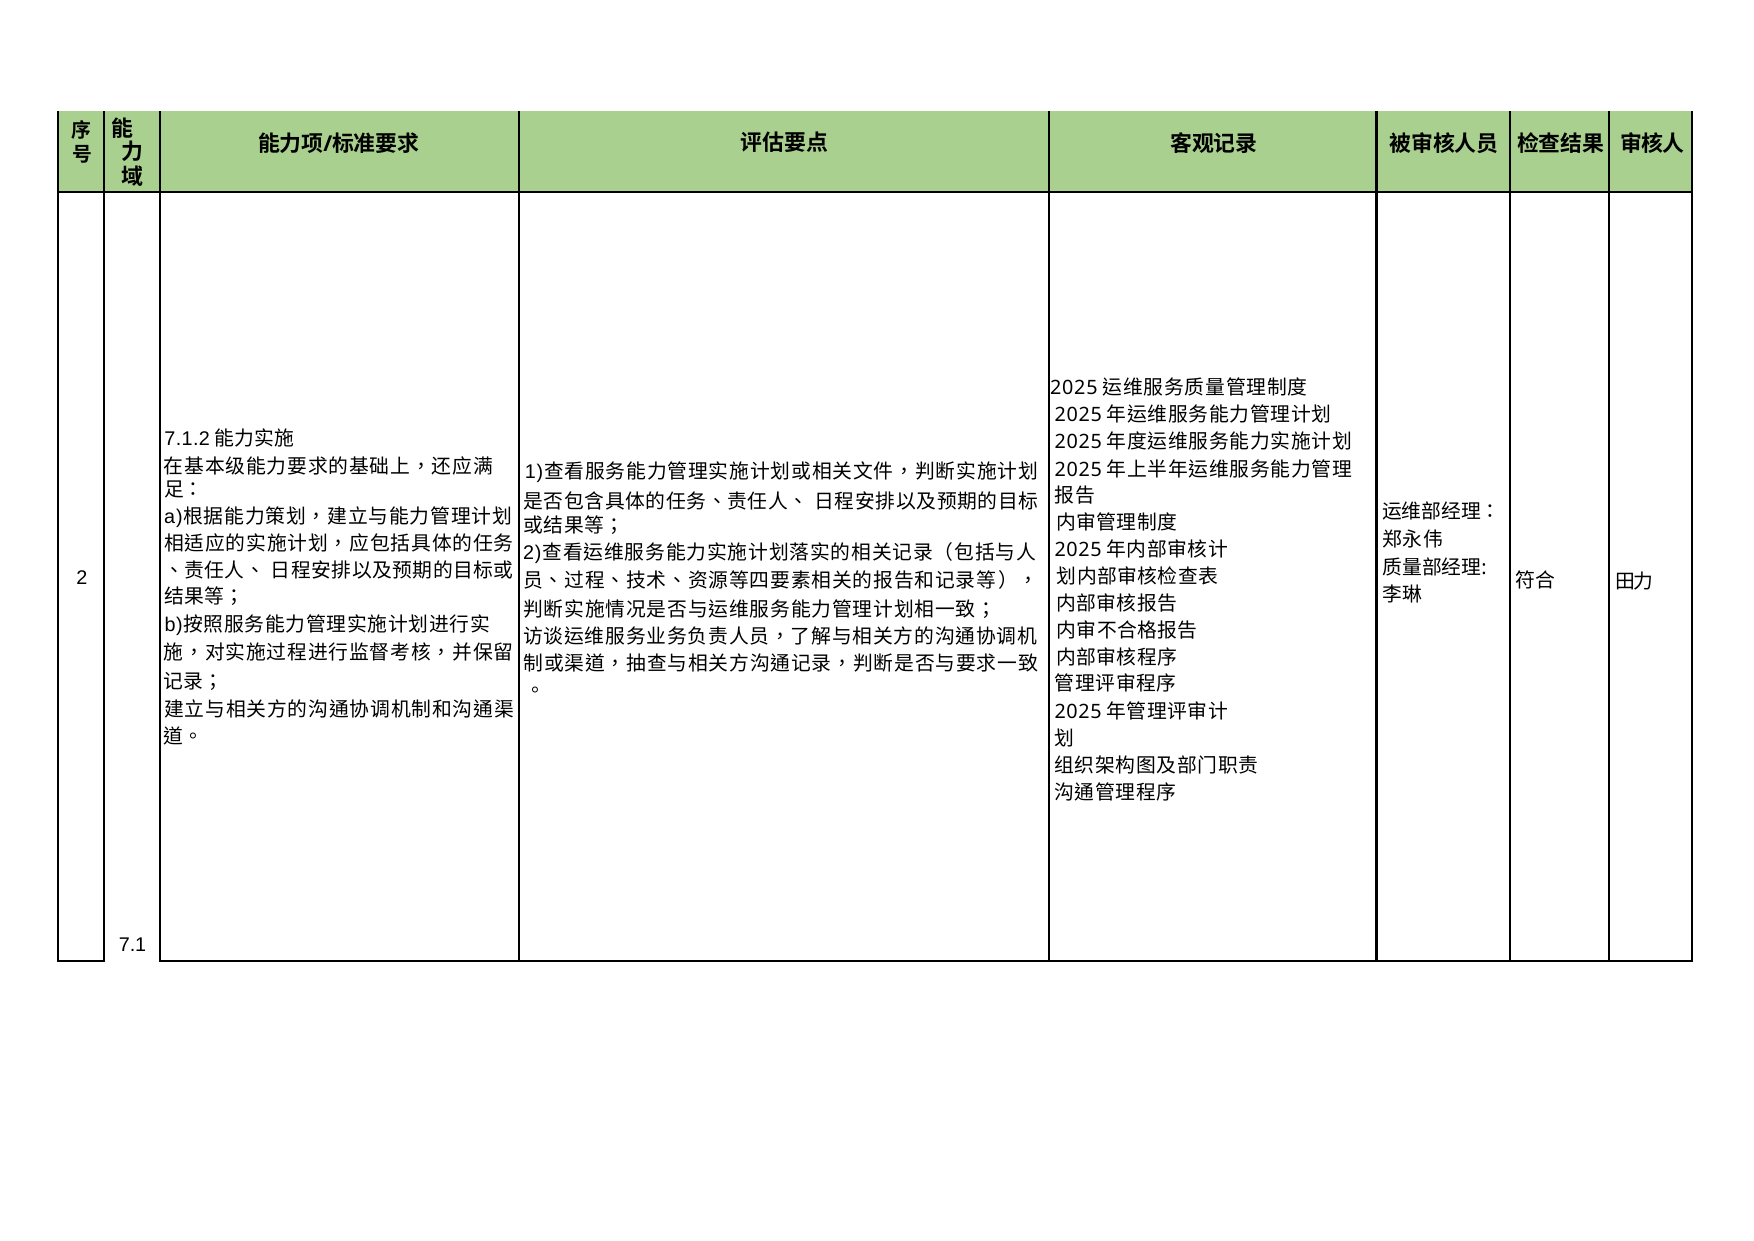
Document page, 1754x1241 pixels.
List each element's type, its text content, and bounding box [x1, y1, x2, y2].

table_header 被审核人员 [1378, 111, 1509, 191]
table_cell 2025运维服务质量管理制度 2025年运维服务能力管理计划 2025年度运维服务能力实施计划 2025年上半年运维服务能力管理报告 内审管理制度 2025年内部审核计划内部审核检查表 内部审核报告 内审不合格报告内部审核程序 管理评审程序 2025年管理评审计划 组织架构图及部门职责沟通管理程序 [1050, 193, 1375, 960]
table_cell 7.1 [105, 193, 159, 960]
table_header 检查结果 [1511, 111, 1608, 191]
table_cell 田力 [1610, 193, 1691, 960]
table_header 能力域 [105, 111, 159, 191]
table_cell 2 [59, 193, 103, 960]
table_header 评估要点 [520, 111, 1048, 191]
table_header 能力项/标准要求 [161, 111, 518, 191]
table_cell 符合 [1511, 193, 1608, 960]
table_header 客观记录 [1050, 111, 1375, 191]
table_cell 运维部经理：郑永伟 质量部经理:李琳 [1378, 193, 1509, 960]
table_cell 7.1.2能力实施 在基本级能力要求的基础上，还应满足： a)根据能力策划，建立与能力管理计划相适应的实施计划，应包括具体的任务 、责任人、 日程安排以及预期的目标或结果等； b)按照服务能力管理实施计划进行实 施，对实施过程进行监督考核，并保留记录； 建立与相关方的沟通协调机制和沟通渠道。 [161, 193, 518, 960]
table_header 审核人 [1610, 111, 1691, 191]
table_cell 1)查看服务能力管理实施计划或相关文件，判断实施计划 是否包含具体的任务、责任人、 日程安排以及预期的目标或结果等； 2)查看运维服务能力实施计划落实的相关记录（包括与人员、过程、技术、资源等四要素相关的报告和记录等），判断实施情况是否与运维服务能力管理计划相一致； 访谈运维服务业务负责人员，了解与相关方的沟通协调机 制或渠道，抽查与相关方沟通记录，判断是否与要求一致 。 [520, 193, 1048, 960]
table_header 序 号 [59, 111, 103, 191]
